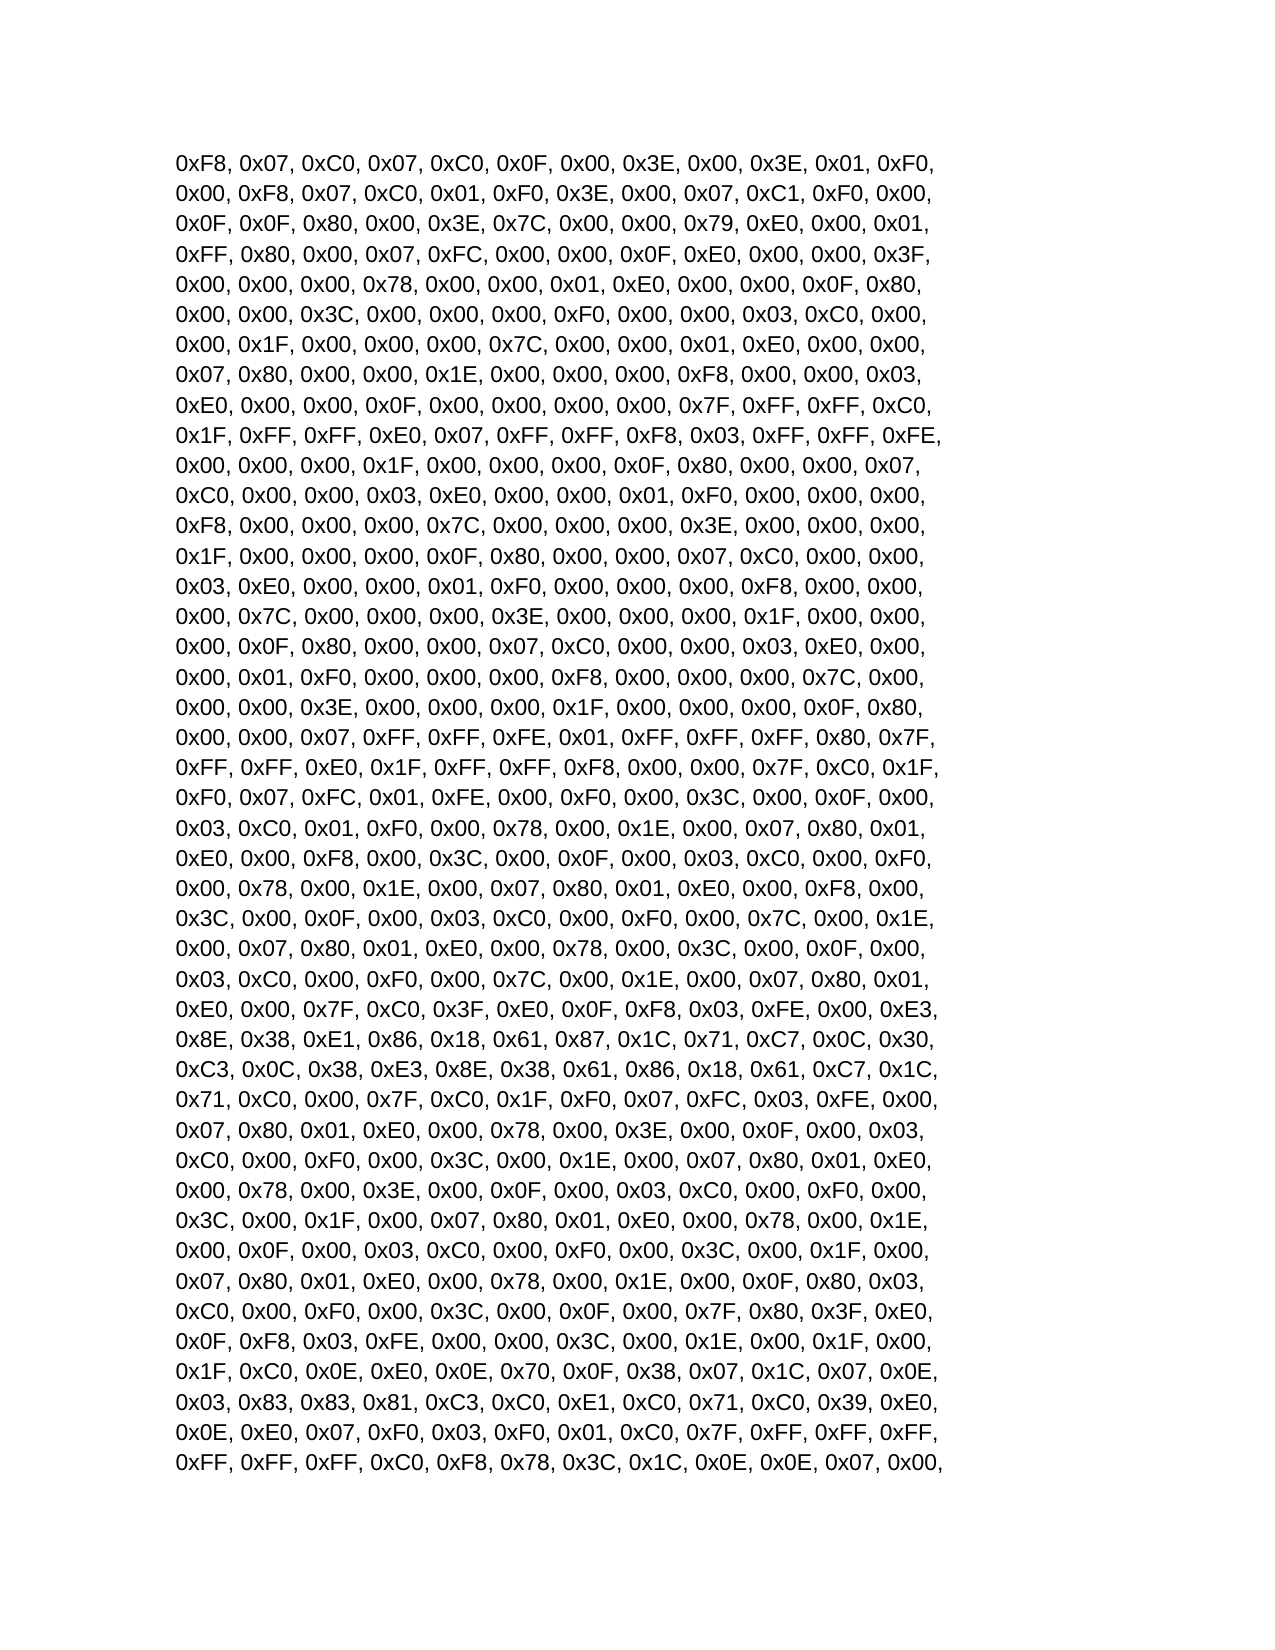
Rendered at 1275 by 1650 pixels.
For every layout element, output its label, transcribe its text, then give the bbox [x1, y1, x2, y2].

text 0x03, 0x83, 0x83, 0x81, 0xC3, 0xC0, 0xE1, 0xC0, 0x71, 0xC0, 0x39, 0xE0, [150, 1388, 1125, 1415]
text 0x1F, 0xFF, 0xFF, 0xE0, 0x07, 0xFF, 0xFF, 0xF8, 0x03, 0xFF, 0xFF, 0xFE, [150, 422, 1125, 448]
text 0x00, 0x00, 0x3E, 0x00, 0x00, 0x00, 0x1F, 0x00, 0x00, 0x00, 0x0F, 0x80, [150, 694, 1125, 720]
text 0x0F, 0xF8, 0x03, 0xFE, 0x00, 0x00, 0x3C, 0x00, 0x1E, 0x00, 0x1F, 0x00, [150, 1328, 1125, 1354]
text 0x0F, 0x0F, 0x80, 0x00, 0x3E, 0x7C, 0x00, 0x00, 0x79, 0xE0, 0x00, 0x01, [150, 210, 1125, 237]
text 0xF0, 0x07, 0xFC, 0x01, 0xFE, 0x00, 0xF0, 0x00, 0x3C, 0x00, 0x0F, 0x00, [150, 784, 1125, 811]
text 0xF8, 0x07, 0xC0, 0x07, 0xC0, 0x0F, 0x00, 0x3E, 0x00, 0x3E, 0x01, 0xF0, [150, 150, 1125, 176]
text 0x03, 0xC0, 0x00, 0xF0, 0x00, 0x7C, 0x00, 0x1E, 0x00, 0x07, 0x80, 0x01, [150, 966, 1125, 992]
text 0x00, 0x78, 0x00, 0x3E, 0x00, 0x0F, 0x00, 0x03, 0xC0, 0x00, 0xF0, 0x00, [150, 1177, 1125, 1203]
text 0x00, 0x1F, 0x00, 0x00, 0x00, 0x7C, 0x00, 0x00, 0x01, 0xE0, 0x00, 0x00, [150, 331, 1125, 358]
text 0x03, 0xC0, 0x01, 0xF0, 0x00, 0x78, 0x00, 0x1E, 0x00, 0x07, 0x80, 0x01, [150, 814, 1125, 841]
text 0x07, 0x80, 0x00, 0x00, 0x1E, 0x00, 0x00, 0x00, 0xF8, 0x00, 0x00, 0x03, [150, 361, 1125, 388]
text 0xC3, 0x0C, 0x38, 0xE3, 0x8E, 0x38, 0x61, 0x86, 0x18, 0x61, 0xC7, 0x1C, [150, 1056, 1125, 1083]
text 0xE0, 0x00, 0x00, 0x0F, 0x00, 0x00, 0x00, 0x00, 0x7F, 0xFF, 0xFF, 0xC0, [150, 392, 1125, 418]
text 0x0E, 0xE0, 0x07, 0xF0, 0x03, 0xF0, 0x01, 0xC0, 0x7F, 0xFF, 0xFF, 0xFF, [150, 1419, 1125, 1445]
text 0x00, 0x01, 0xF0, 0x00, 0x00, 0x00, 0xF8, 0x00, 0x00, 0x00, 0x7C, 0x00, [150, 663, 1125, 690]
text 0xC0, 0x00, 0xF0, 0x00, 0x3C, 0x00, 0x0F, 0x00, 0x7F, 0x80, 0x3F, 0xE0, [150, 1298, 1125, 1324]
text 0x00, 0x07, 0x80, 0x01, 0xE0, 0x00, 0x78, 0x00, 0x3C, 0x00, 0x0F, 0x00, [150, 935, 1125, 962]
text 0xC0, 0x00, 0xF0, 0x00, 0x3C, 0x00, 0x1E, 0x00, 0x07, 0x80, 0x01, 0xE0, [150, 1147, 1125, 1173]
text 0x00, 0xF8, 0x07, 0xC0, 0x01, 0xF0, 0x3E, 0x00, 0x07, 0xC1, 0xF0, 0x00, [150, 180, 1125, 207]
text 0x3C, 0x00, 0x1F, 0x00, 0x07, 0x80, 0x01, 0xE0, 0x00, 0x78, 0x00, 0x1E, [150, 1207, 1125, 1234]
text 0x00, 0x00, 0x00, 0x78, 0x00, 0x00, 0x01, 0xE0, 0x00, 0x00, 0x0F, 0x80, [150, 271, 1125, 297]
text 0x00, 0x00, 0x3C, 0x00, 0x00, 0x00, 0xF0, 0x00, 0x00, 0x03, 0xC0, 0x00, [150, 301, 1125, 327]
text 0x00, 0x00, 0x07, 0xFF, 0xFF, 0xFE, 0x01, 0xFF, 0xFF, 0xFF, 0x80, 0x7F, [150, 724, 1125, 750]
text 0x07, 0x80, 0x01, 0xE0, 0x00, 0x78, 0x00, 0x1E, 0x00, 0x0F, 0x80, 0x03, [150, 1268, 1125, 1294]
text 0x07, 0x80, 0x01, 0xE0, 0x00, 0x78, 0x00, 0x3E, 0x00, 0x0F, 0x00, 0x03, [150, 1117, 1125, 1143]
text 0xE0, 0x00, 0xF8, 0x00, 0x3C, 0x00, 0x0F, 0x00, 0x03, 0xC0, 0x00, 0xF0, [150, 845, 1125, 871]
text 0x3C, 0x00, 0x0F, 0x00, 0x03, 0xC0, 0x00, 0xF0, 0x00, 0x7C, 0x00, 0x1E, [150, 905, 1125, 932]
text 0xF8, 0x00, 0x00, 0x00, 0x7C, 0x00, 0x00, 0x00, 0x3E, 0x00, 0x00, 0x00, [150, 512, 1125, 539]
text 0x1F, 0xC0, 0x0E, 0xE0, 0x0E, 0x70, 0x0F, 0x38, 0x07, 0x1C, 0x07, 0x0E, [150, 1358, 1125, 1385]
text 0x71, 0xC0, 0x00, 0x7F, 0xC0, 0x1F, 0xF0, 0x07, 0xFC, 0x03, 0xFE, 0x00, [150, 1086, 1125, 1113]
text 0xFF, 0xFF, 0xE0, 0x1F, 0xFF, 0xFF, 0xF8, 0x00, 0x00, 0x7F, 0xC0, 0x1F, [150, 754, 1125, 781]
text 0x00, 0x0F, 0x80, 0x00, 0x00, 0x07, 0xC0, 0x00, 0x00, 0x03, 0xE0, 0x00, [150, 633, 1125, 660]
text 0xE0, 0x00, 0x7F, 0xC0, 0x3F, 0xE0, 0x0F, 0xF8, 0x03, 0xFE, 0x00, 0xE3, [150, 996, 1125, 1022]
text 0x03, 0xE0, 0x00, 0x00, 0x01, 0xF0, 0x00, 0x00, 0x00, 0xF8, 0x00, 0x00, [150, 573, 1125, 599]
text 0x1F, 0x00, 0x00, 0x00, 0x0F, 0x80, 0x00, 0x00, 0x07, 0xC0, 0x00, 0x00, [150, 543, 1125, 569]
text 0x00, 0x78, 0x00, 0x1E, 0x00, 0x07, 0x80, 0x01, 0xE0, 0x00, 0xF8, 0x00, [150, 875, 1125, 901]
text 0x00, 0x0F, 0x00, 0x03, 0xC0, 0x00, 0xF0, 0x00, 0x3C, 0x00, 0x1F, 0x00, [150, 1237, 1125, 1264]
text 0xFF, 0x80, 0x00, 0x07, 0xFC, 0x00, 0x00, 0x0F, 0xE0, 0x00, 0x00, 0x3F, [150, 241, 1125, 267]
text 0xFF, 0xFF, 0xFF, 0xC0, 0xF8, 0x78, 0x3C, 0x1C, 0x0E, 0x0E, 0x07, 0x00, [150, 1449, 1125, 1475]
text 0x8E, 0x38, 0xE1, 0x86, 0x18, 0x61, 0x87, 0x1C, 0x71, 0xC7, 0x0C, 0x30, [150, 1026, 1125, 1052]
text 0x00, 0x00, 0x00, 0x1F, 0x00, 0x00, 0x00, 0x0F, 0x80, 0x00, 0x00, 0x07, [150, 452, 1125, 478]
text 0x00, 0x7C, 0x00, 0x00, 0x00, 0x3E, 0x00, 0x00, 0x00, 0x1F, 0x00, 0x00, [150, 603, 1125, 629]
text 0xC0, 0x00, 0x00, 0x03, 0xE0, 0x00, 0x00, 0x01, 0xF0, 0x00, 0x00, 0x00, [150, 482, 1125, 509]
